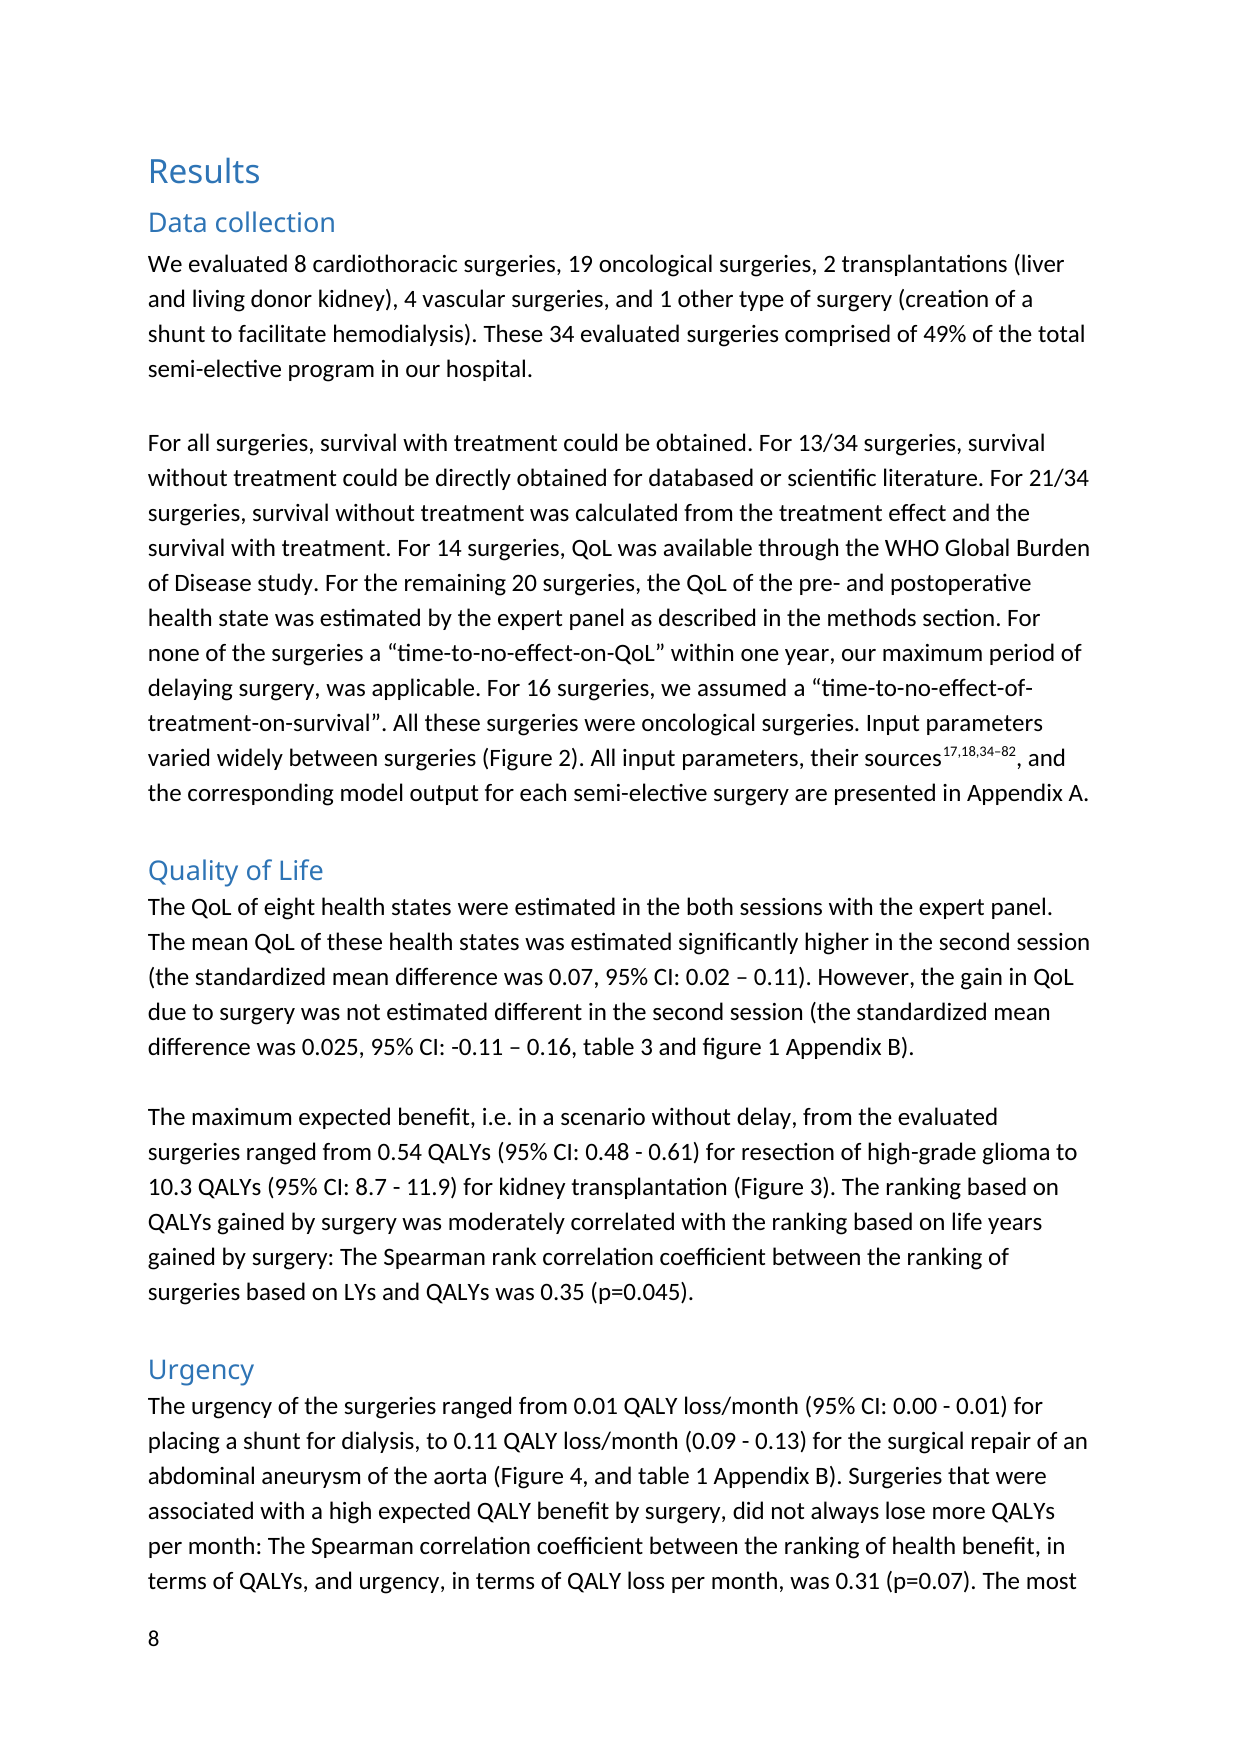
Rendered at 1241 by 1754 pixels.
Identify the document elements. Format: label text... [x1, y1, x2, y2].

subtitle Results [148, 148, 1093, 193]
text The QoL of eight health states were estimated in the both sessions with the expert panel. The mean QoL of these health states was estimated significantly higher in the second session (the standardized mean difference was 0.07, 95% CI: 0.02 – 0.11). However, the gain in QoL due to surgery was not estimated different in the second session (the standardized mean difference was 0.025, 95% CI: -0.11 – 0.16, table 3 and figure 1 Appendix B). [148, 891, 1093, 1062]
subtitle Urgency [148, 1350, 1093, 1387]
subtitle Data collection [148, 204, 1093, 241]
text We evaluated 8 cardiothoracic surgeries, 19 oncological surgeries, 2 transplantations (liver and living donor kidney), 4 vascular surgeries, and 1 other type of surgery (creation of a shunt to facilitate hemodialysis). These 34 evaluated surgeries comprised of 49% of the total semi-elective program in our hospital. [148, 248, 1093, 383]
text For all surgeries, survival with treatment could be obtained. For 13/34 surgeries, survival without treatment could be directly obtained for databased or scientific literature. For 21/34 surgeries, survival without treatment was calculated from the treatment effect and the survival with treatment. For 14 surgeries, QoL was available through the WHO Global Burden of Disease study. For the remaining 20 surgeries, the QoL of the pre- and postoperative health state was estimated by the expert panel as described in the methods section. For none of the surgeries a “time-to-no-effect-on-QoL” within one year, our maximum period of delaying surgery, was applicable. For 16 surgeries, we assumed a “time-to-no-effect-of-treatment-on-survival”. All these surgeries were oncological surgeries. Input parameters varied widely between surgeries (Figure 2). All input parameters, their sources17,18,34–82, and the corresponding model output for each semi-elective surgery are presented in Appendix A. [148, 427, 1093, 808]
text The maximum expected benefit, i.e. in a scenario without delay, from the evaluated surgeries ranged from 0.54 QALYs (95% CI: 0.48 - 0.61) for resection of high-grade glioma to 10.3 QALYs (95% CI: 8.7 - 11.9) for kidney transplantation (Figure 3). The ranking based on QALYs gained by surgery was moderately correlated with the ranking based on life years gained by surgery: The Spearman rank correlation coefficient between the ranking of surgeries based on LYs and QALYs was 0.35 (p=0.045). [148, 1101, 1093, 1307]
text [148, 1390, 1093, 1596]
subtitle Quality of Life [148, 851, 1093, 888]
